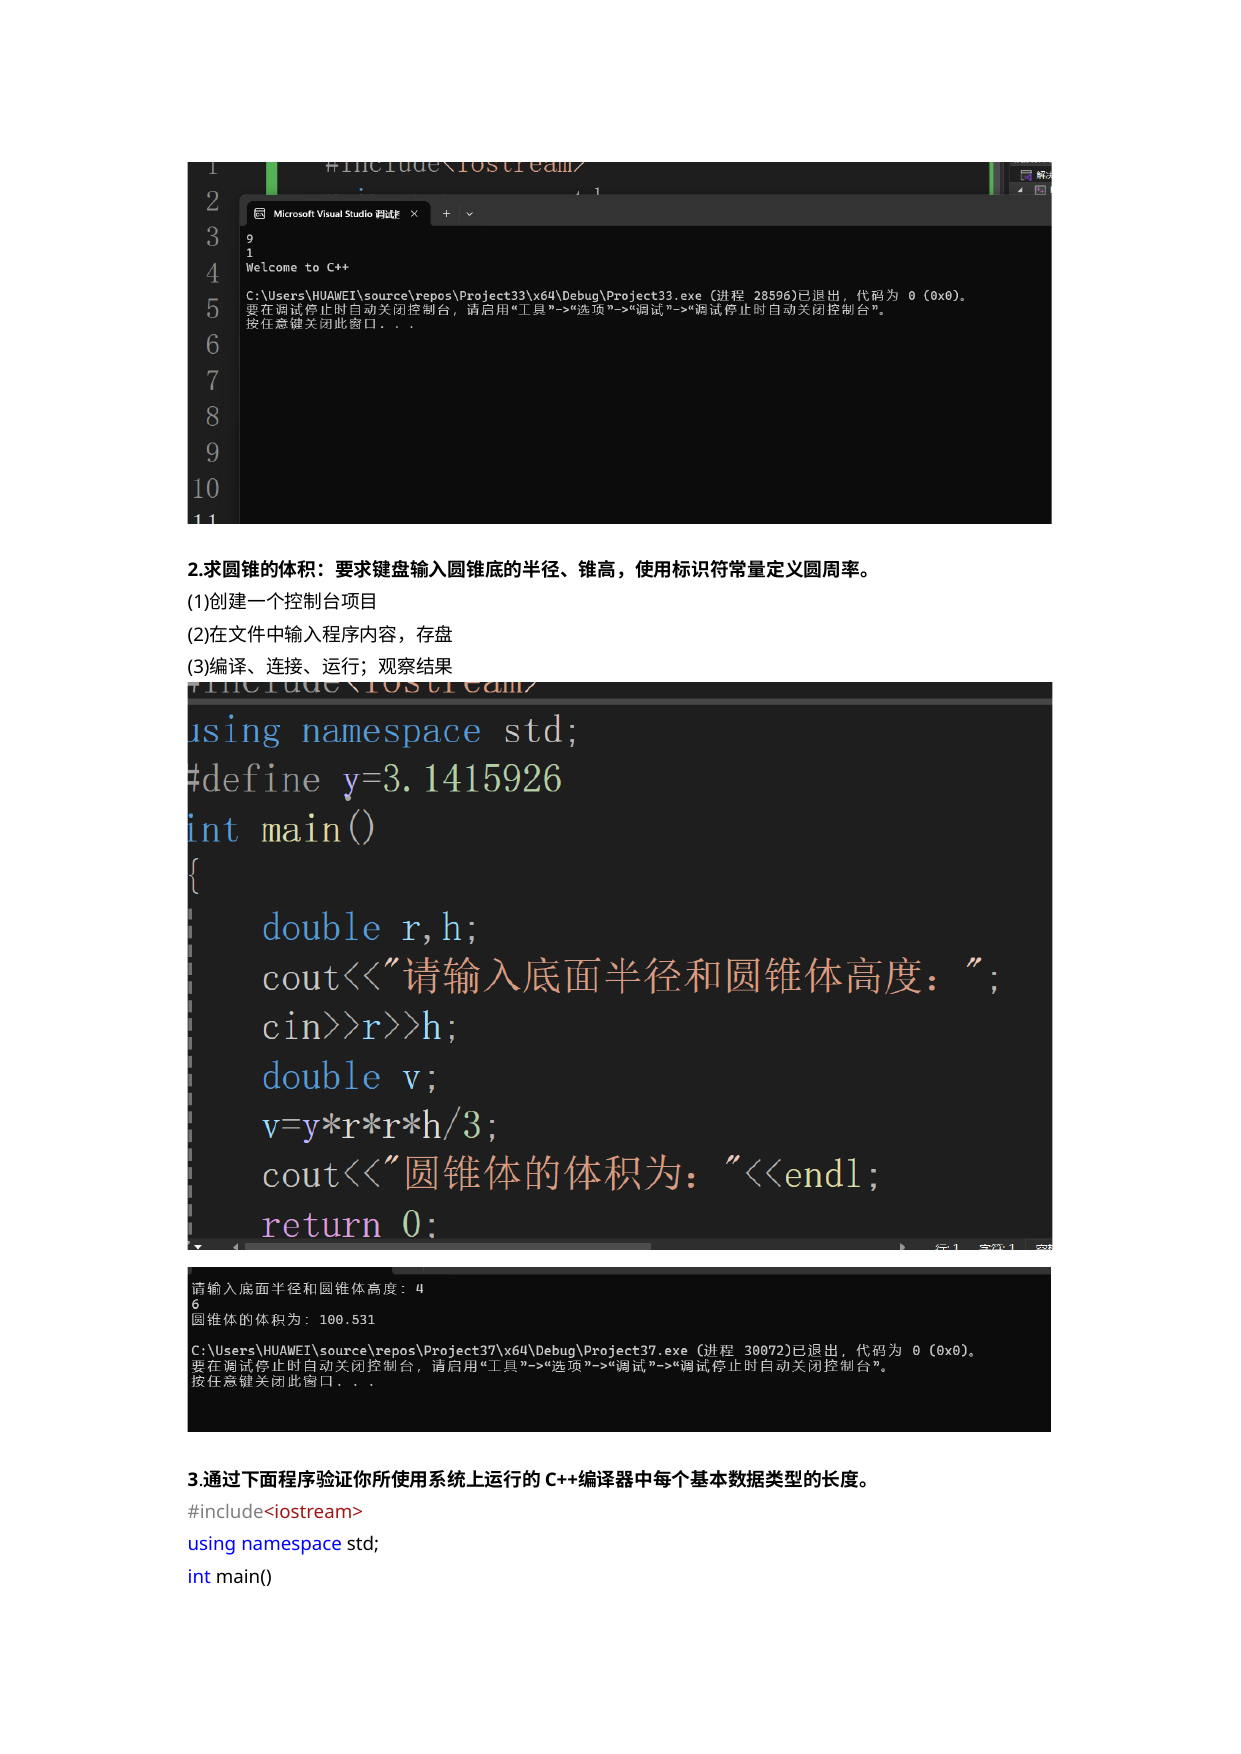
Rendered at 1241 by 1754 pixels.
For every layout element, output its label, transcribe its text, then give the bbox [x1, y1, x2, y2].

text (1)创建一个控制台项目 [187, 584, 1053, 617]
text (2)在文件中输入程序内容，存盘 [187, 617, 1053, 649]
text (3)编译、连接、运行；观察结果 [187, 649, 1053, 682]
picture [187, 1267, 1051, 1432]
text 3.通过下面程序验证你所使用系统上运行的C++编译器中每个基本数据类型的长度。 [187, 1462, 1053, 1494]
picture [187, 162, 1052, 524]
text int main() [187, 1559, 1053, 1592]
picture [187, 682, 1053, 1250]
text 2.求圆锥的体积：要求键盘输入圆锥底的半径、锥高，使用标识符常量定义圆周率。 [187, 552, 1053, 584]
text #include<iostream> [187, 1494, 1053, 1527]
text using namespace std; [187, 1527, 1053, 1559]
